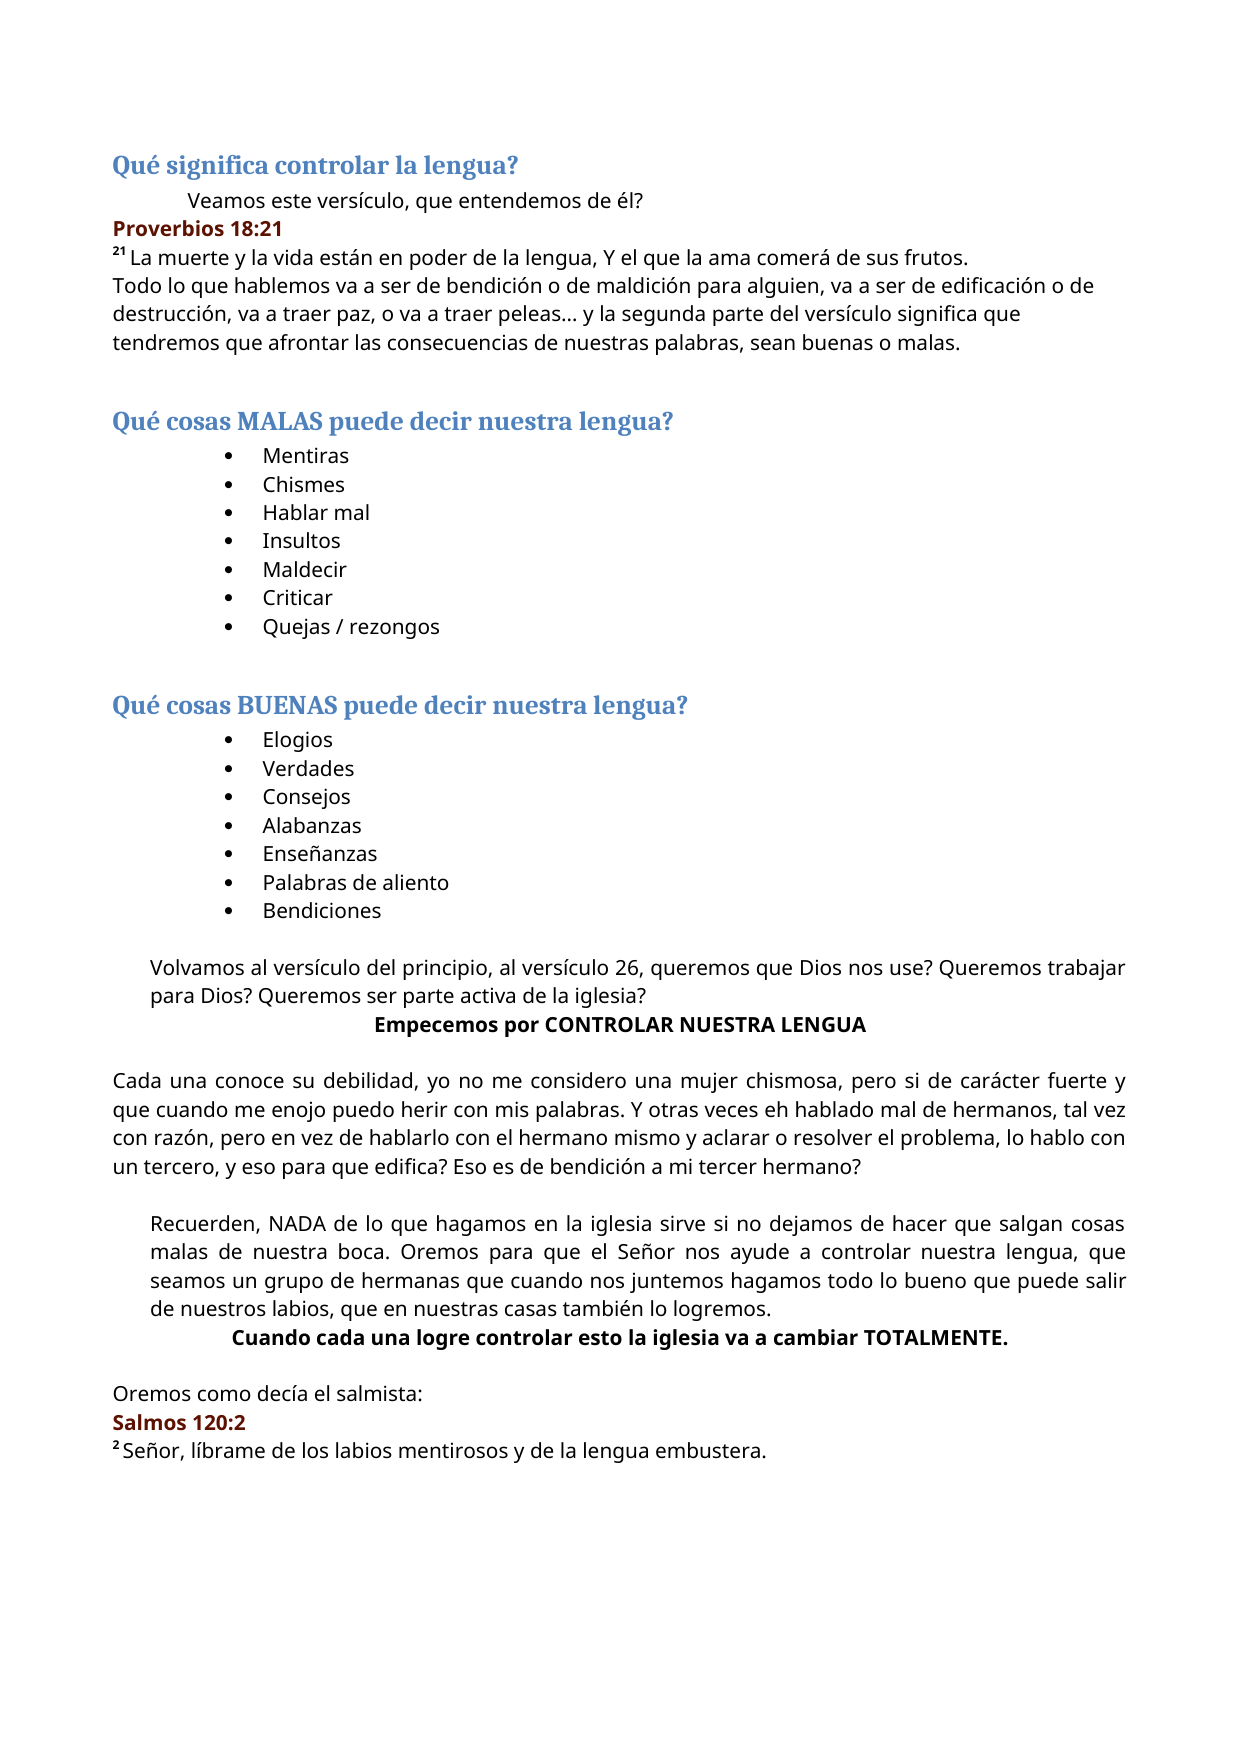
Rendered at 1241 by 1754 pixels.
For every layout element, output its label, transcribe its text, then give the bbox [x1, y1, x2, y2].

list Bendiciones [225, 896, 1128, 924]
subtitle Proverbios 18:21 [112, 214, 1128, 243]
list Alabanzas [225, 811, 1128, 839]
text Recuerden, NADA de lo que hagamos en la iglesia sirve si no dejamos de hacer que salgan cosas malas de nuestra boca. Oremos para que el Señor nos ayude a controlar nuestra lengua, que seamos un grupo de hermanas que cuando nos juntemos hagamos todo lo bueno que puede salir de nuestros labios, que en nuestras casas también lo logremos. [150, 1209, 1128, 1323]
text Cuando cada una logre controlar esto la iglesia va a cambiar TOTALMENTE. [112, 1323, 1128, 1351]
list Criticar [225, 583, 1128, 612]
list Enseñanzas [225, 839, 1128, 868]
subtitle Qué cosas BUENAS puede decir nuestra lengua? [112, 690, 1128, 721]
text 21 La muerte y la vida están en poder de la lengua, Y el que la ama comerá de sus frutos. [112, 243, 1128, 271]
list Mentiras [225, 441, 1128, 470]
subtitle Salmos 120:2 [112, 1408, 1128, 1436]
text Volvamos al versículo del principio, al versículo 26, queremos que Dios nos use? Queremos trabajar para Dios? Queremos ser parte activa de la iglesia? [150, 953, 1128, 1010]
subtitle Qué cosas MALAS puede decir nuestra lengua? [112, 406, 1128, 437]
list Elogios [225, 725, 1128, 754]
list Hablar mal [225, 498, 1128, 527]
list Maldecir [225, 555, 1128, 583]
list Verdades [225, 754, 1128, 782]
list Chismes [225, 470, 1128, 498]
text Cada una conoce su debilidad, yo no me considero una mujer chismosa, pero si de carácter fuerte y que cuando me enojo puedo herir con mis palabras. Y otras veces eh hablado mal de hermanos, tal vez con razón, pero en vez de hablarlo con el hermano mismo y aclarar o resolver el problema, lo hablo con un tercero, y eso para que edifica? Eso es de bendición a mi tercer hermano? [112, 1067, 1128, 1180]
list Quejas / rezongos [225, 612, 1128, 640]
list Palabras de aliento [225, 868, 1128, 896]
text Veamos este versículo, que entendemos de él? [187, 186, 1128, 214]
text 2 Señor, líbrame de los labios mentirosos y de la lengua embustera. [112, 1436, 1128, 1465]
subtitle Qué significa controlar la lengua? [112, 150, 1128, 181]
text Oremos como decía el salmista: [112, 1379, 1128, 1408]
list Consejos [225, 782, 1128, 811]
text Empecemos por CONTROLAR NUESTRA LENGUA [112, 1010, 1128, 1038]
text Todo lo que hablemos va a ser de bendición o de maldición para alguien, va a ser de edificación o de destrucción, va a traer paz, o va a traer peleas… y la segunda parte del versículo significa que tendremos que afrontar las consecuencias de nuestras palabras, sean buenas o malas. [112, 271, 1128, 356]
list Insultos [225, 527, 1128, 555]
